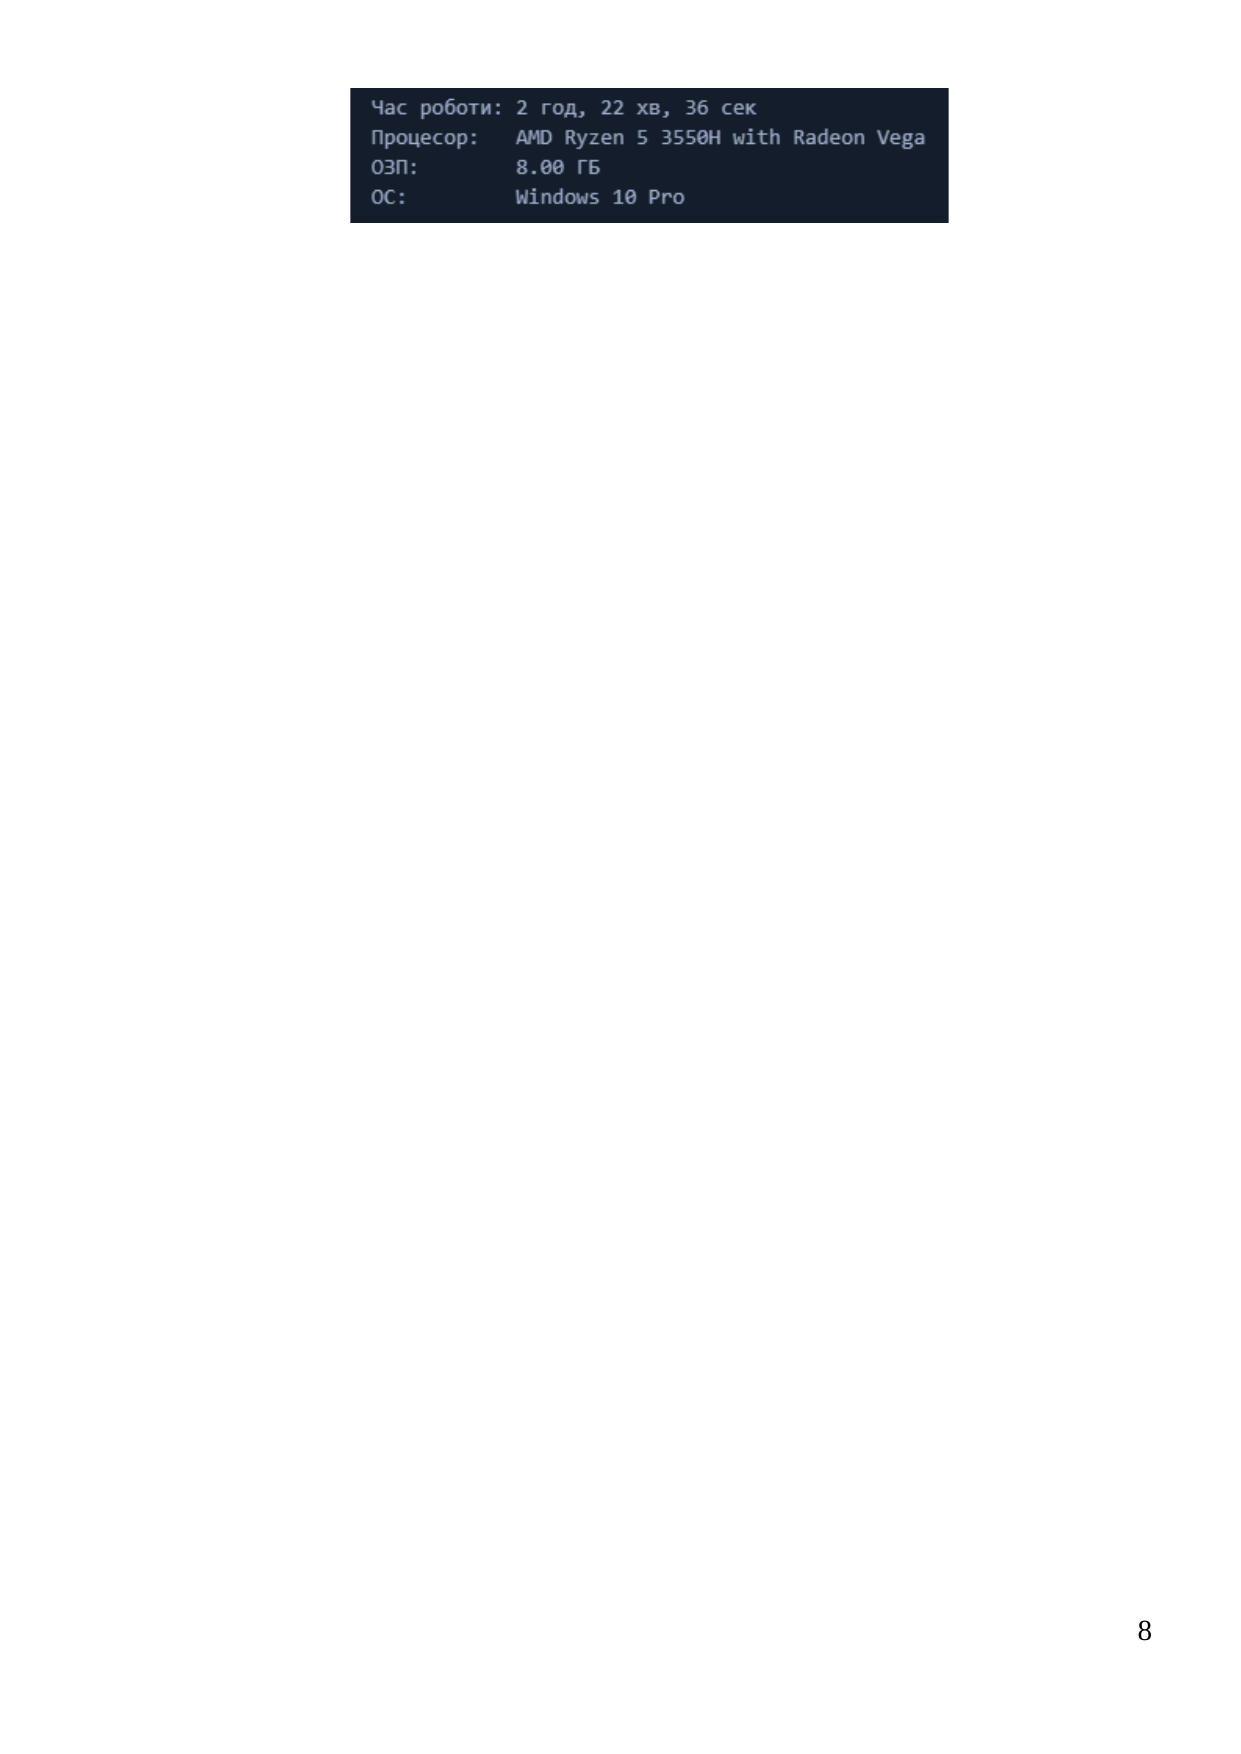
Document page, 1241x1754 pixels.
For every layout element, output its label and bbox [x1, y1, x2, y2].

picture [350, 88, 949, 223]
